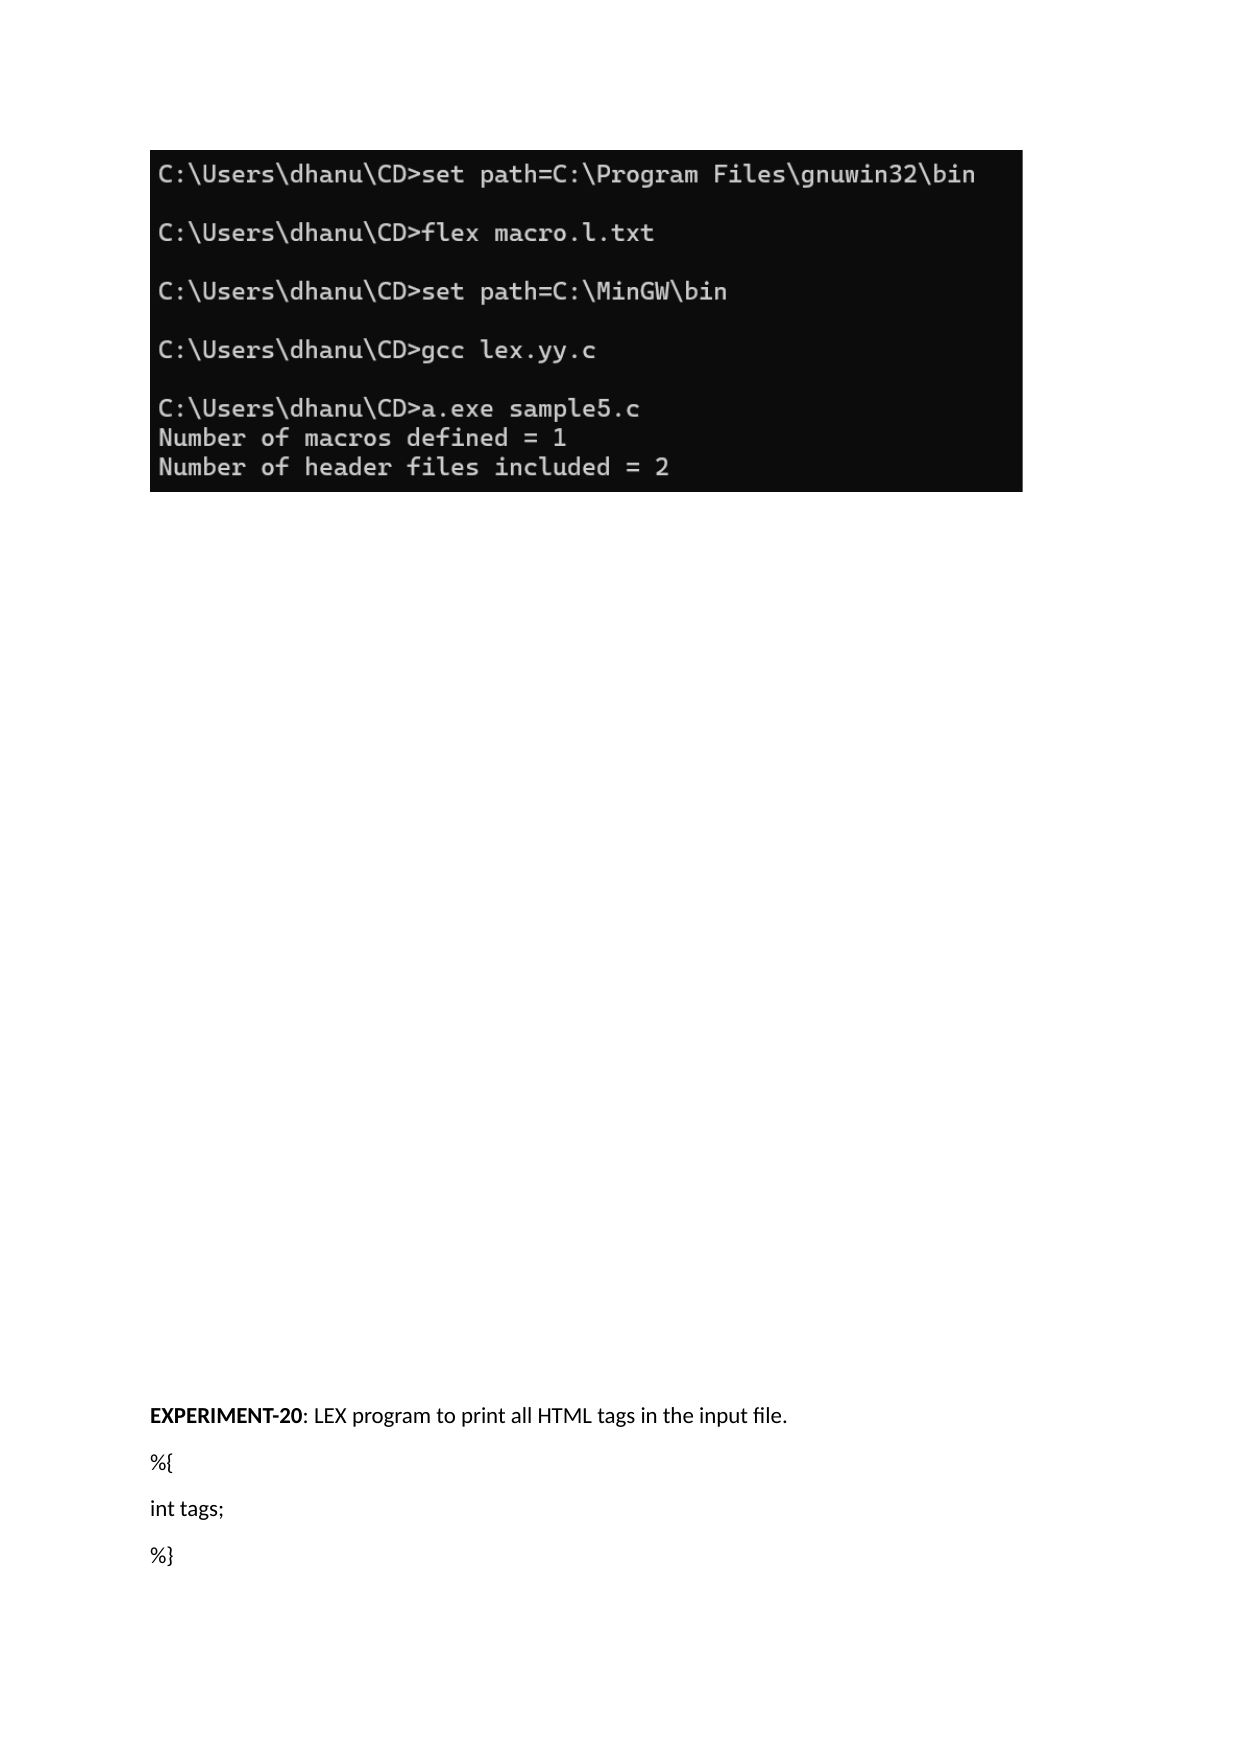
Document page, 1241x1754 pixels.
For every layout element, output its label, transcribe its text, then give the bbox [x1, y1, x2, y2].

text %} [150, 1541, 1090, 1569]
text EXPERIMENT-20: LEX program to print all HTML tags in the input file. [150, 1401, 1090, 1429]
text %{ [150, 1448, 1090, 1476]
text int tags; [150, 1494, 1090, 1522]
picture [150, 150, 1023, 492]
